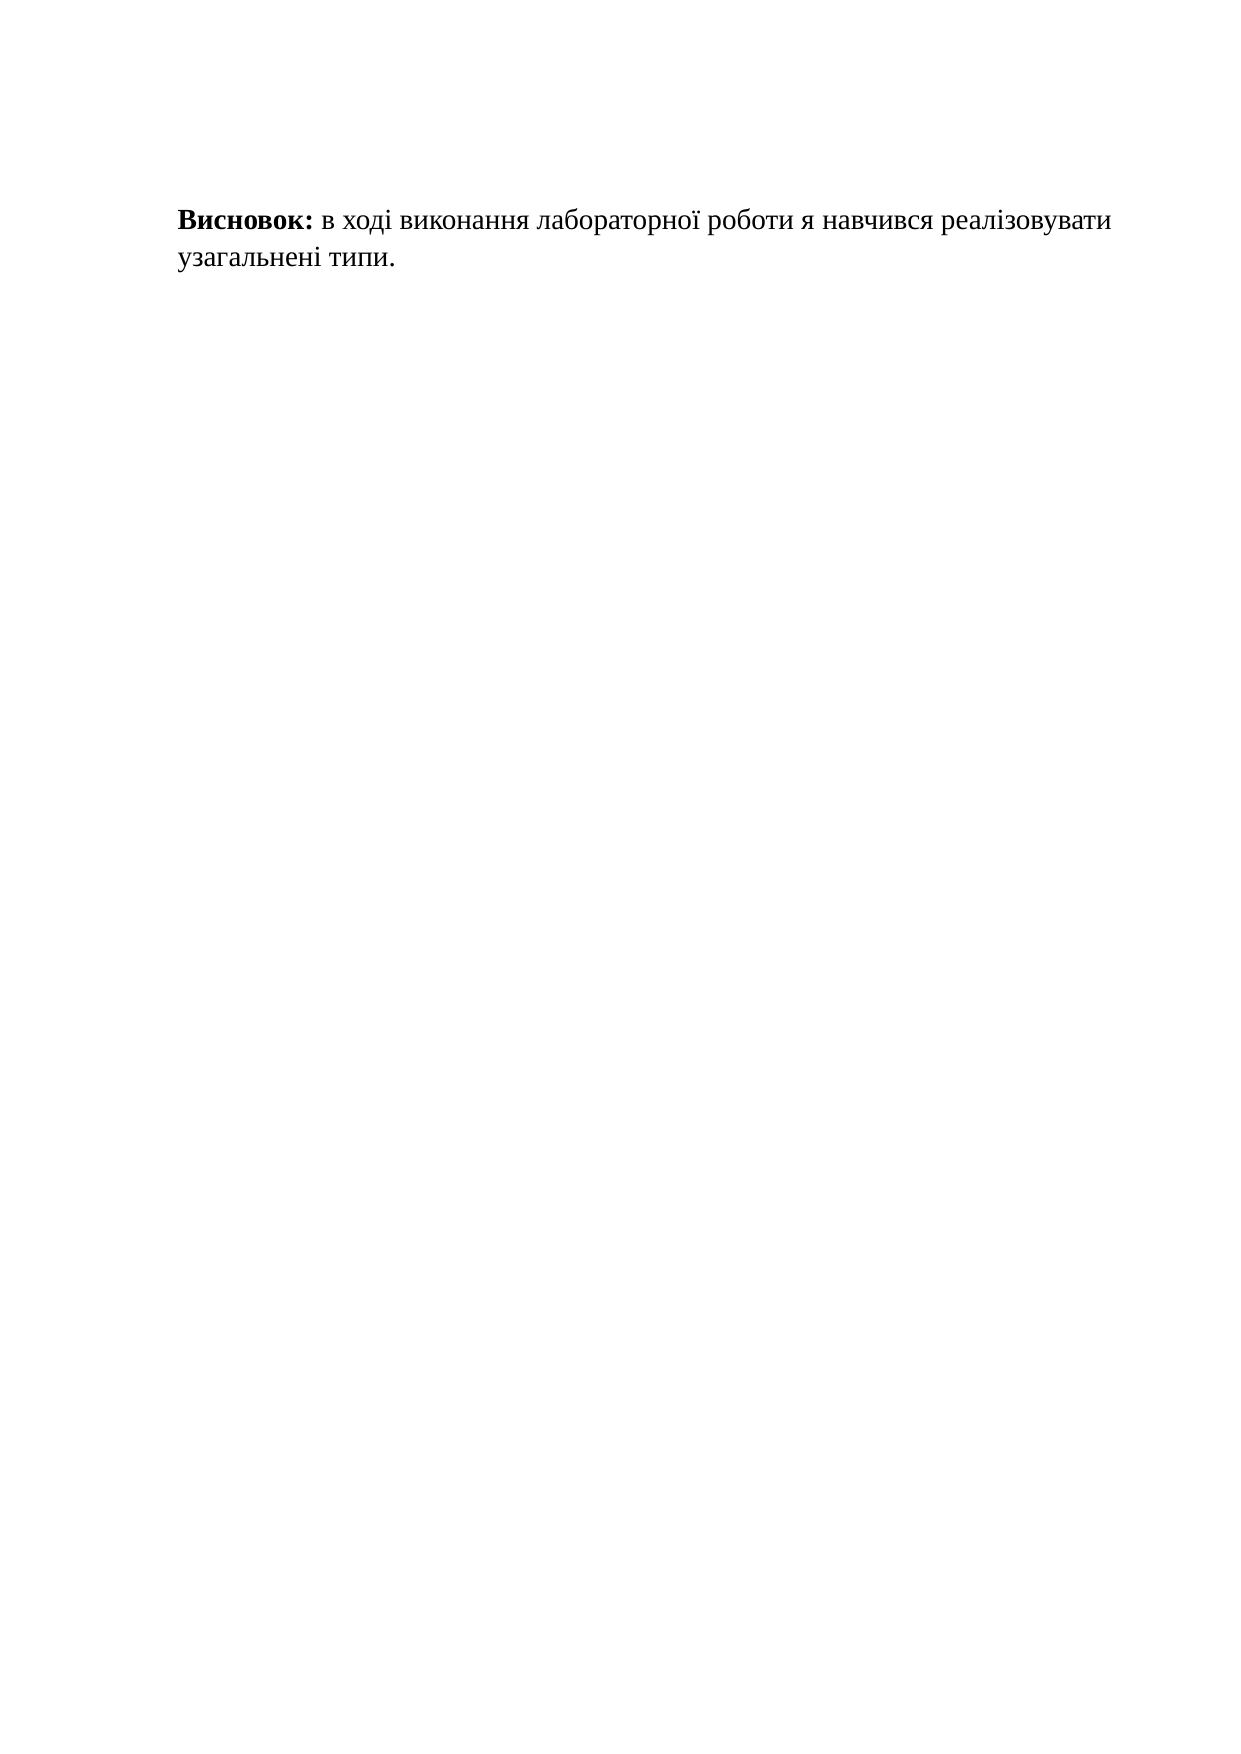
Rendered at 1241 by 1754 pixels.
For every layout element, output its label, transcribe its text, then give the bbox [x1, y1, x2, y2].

text Висновок: в ході виконання лабораторної роботи я навчився реалізовувати узагальнені типи. [177, 202, 1152, 272]
